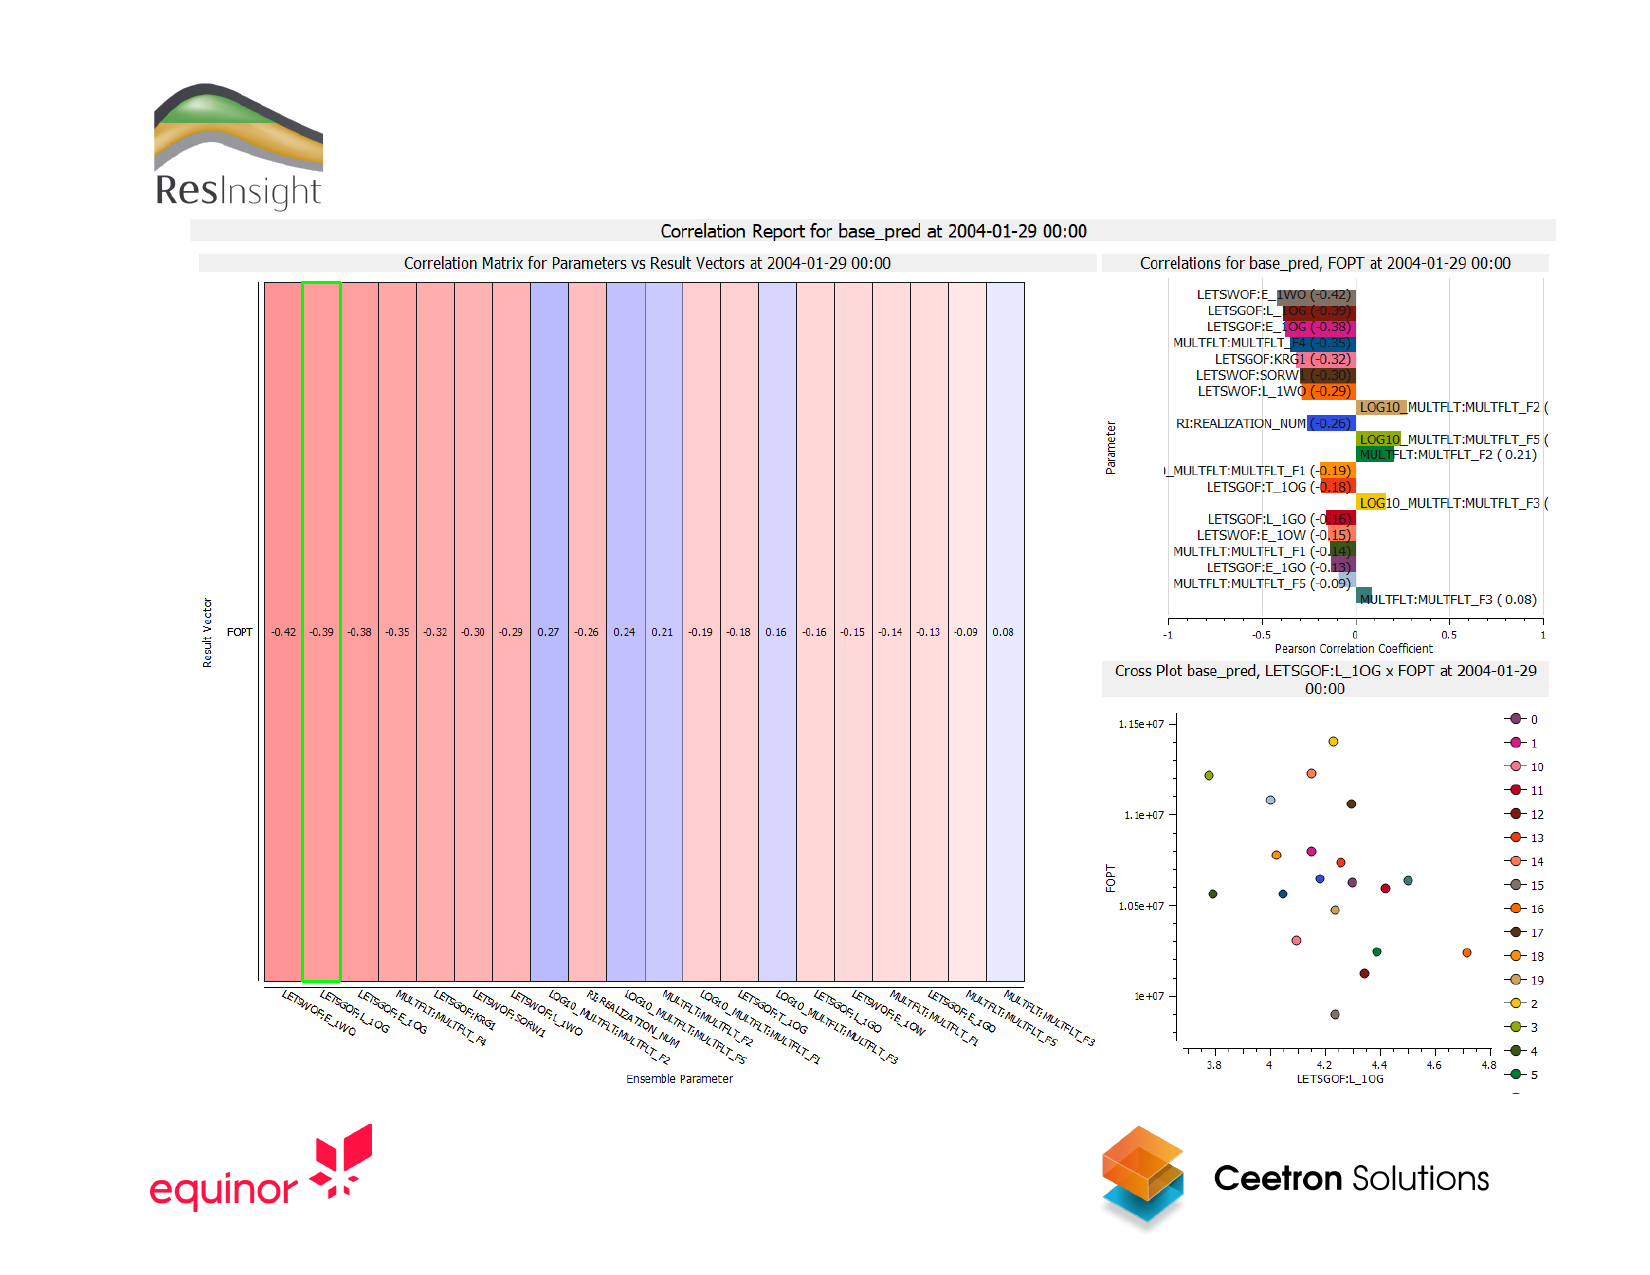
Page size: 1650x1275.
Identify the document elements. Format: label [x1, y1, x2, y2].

picture [190, 219, 1557, 1094]
picture [150, 1124, 372, 1212]
picture [150, 75, 325, 215]
picture [1087, 1123, 1500, 1234]
